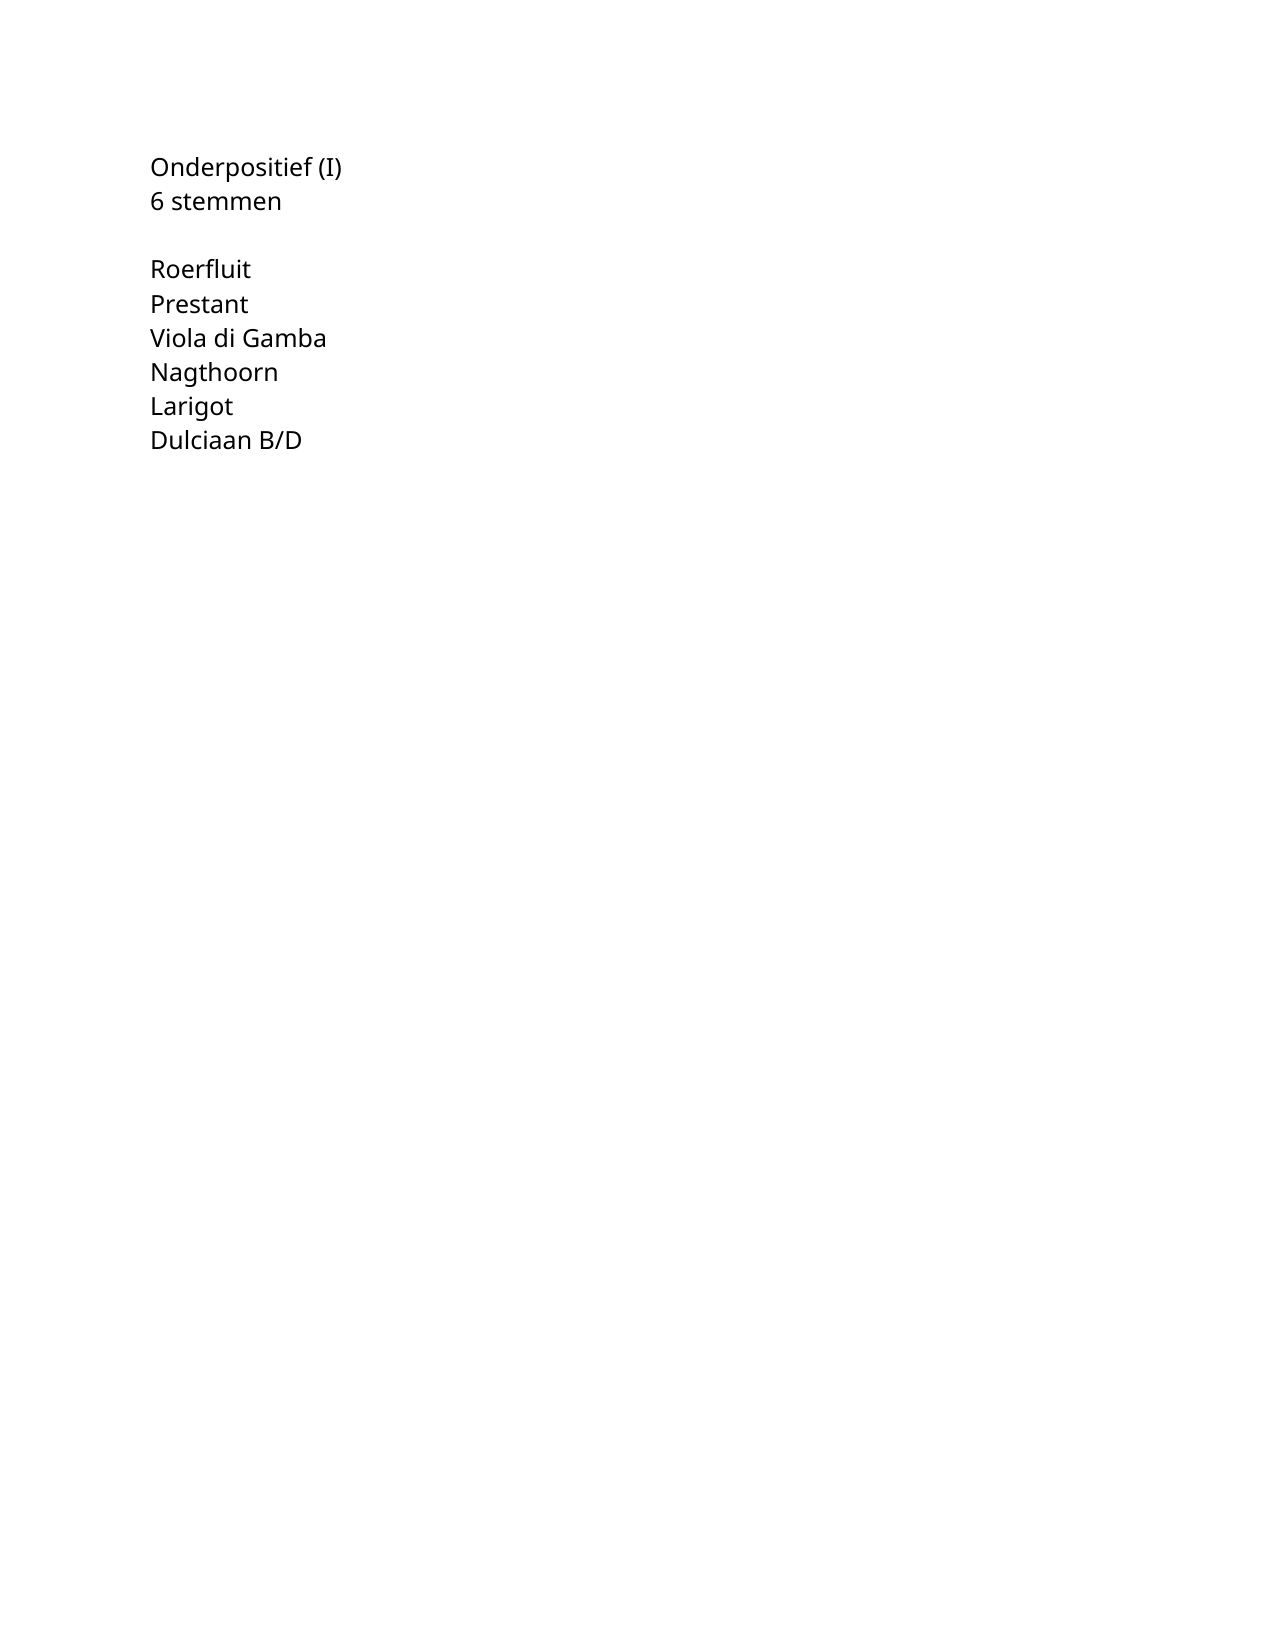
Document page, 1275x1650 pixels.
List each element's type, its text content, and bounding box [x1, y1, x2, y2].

text Larigot [150, 388, 1125, 422]
text Roerfluit [150, 252, 1125, 286]
text Nagthoorn [150, 354, 1125, 388]
text 6 stemmen [150, 184, 1125, 218]
text Viola di Gamba [150, 320, 1125, 354]
text Onderpositief (I) [150, 150, 1125, 184]
text Dulciaan B/D [150, 422, 1125, 457]
text Prestant [150, 286, 1125, 320]
